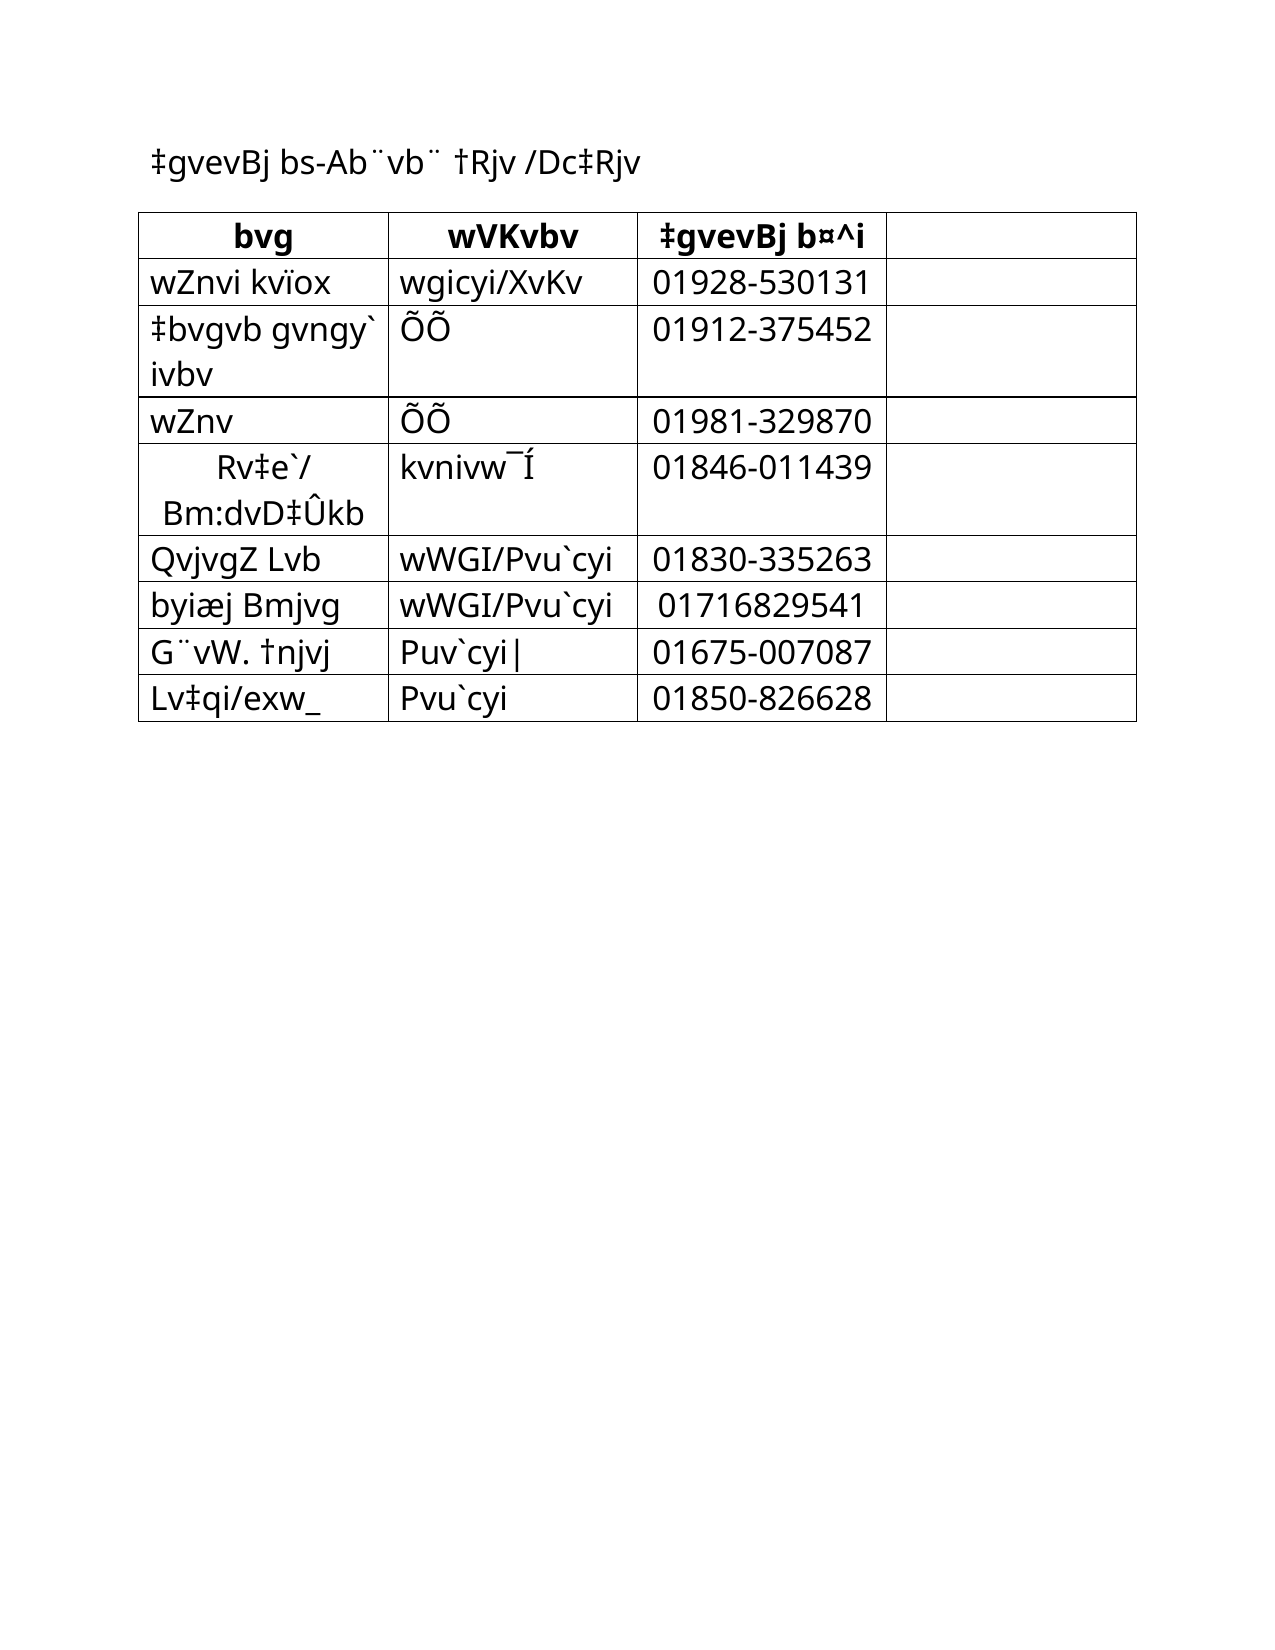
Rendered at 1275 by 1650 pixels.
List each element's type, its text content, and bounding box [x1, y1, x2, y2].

table_cell wZnv [139, 398, 388, 443]
table_cell Lv‡qi/exw_ [139, 675, 388, 721]
table_cell [887, 582, 1136, 628]
table_cell 01981-329870 [638, 398, 886, 443]
table_cell Puv`cyi| [389, 629, 637, 674]
table_cell [887, 259, 1136, 304]
table_header bvg [139, 213, 388, 258]
table_cell Rv‡e`/Bm:dvD‡Ûkb [139, 444, 388, 535]
table_cell [887, 306, 1136, 396]
table_cell [887, 398, 1136, 443]
table_header wVKvbv [389, 213, 637, 258]
table_cell 01850-826628 [638, 675, 886, 721]
table_cell wWGI/Pvu`cyi [389, 536, 637, 581]
table_cell ÕÕ [389, 398, 637, 443]
table_cell [887, 629, 1136, 674]
table_cell Pvu`cyi [389, 675, 637, 721]
table_cell 01830-335263 [638, 536, 886, 581]
table_cell wWGI/Pvu`cyi [389, 582, 637, 628]
table_header ‡gvevBj b¤^i [638, 213, 886, 258]
table_cell [887, 675, 1136, 721]
text ‡gvevBj bs-Ab¨vb¨ †Rjv /Dc‡Rjv [150, 139, 1125, 184]
table_cell kvnivw¯Í [389, 444, 637, 535]
table_cell 01846-011439 [638, 444, 886, 535]
table_cell wgicyi/XvKv [389, 259, 637, 304]
table_cell 01675-007087 [638, 629, 886, 674]
table_cell [887, 444, 1136, 535]
table_cell [887, 536, 1136, 581]
table_cell 01912-375452 [638, 306, 886, 396]
table_cell ÕÕ [389, 306, 637, 396]
table_cell ‡bvgvb gvngy` ivbv [139, 306, 388, 396]
table_cell QvjvgZ Lvb [139, 536, 388, 581]
table_cell byiæj Bmjvg [139, 582, 388, 628]
table_cell 01928-530131 [638, 259, 886, 304]
table_cell G¨vW. †njvj [139, 629, 388, 674]
table_header [887, 213, 1136, 258]
table_cell 01716829541 [638, 582, 886, 628]
table_cell wZnvi kvïox [139, 259, 388, 304]
